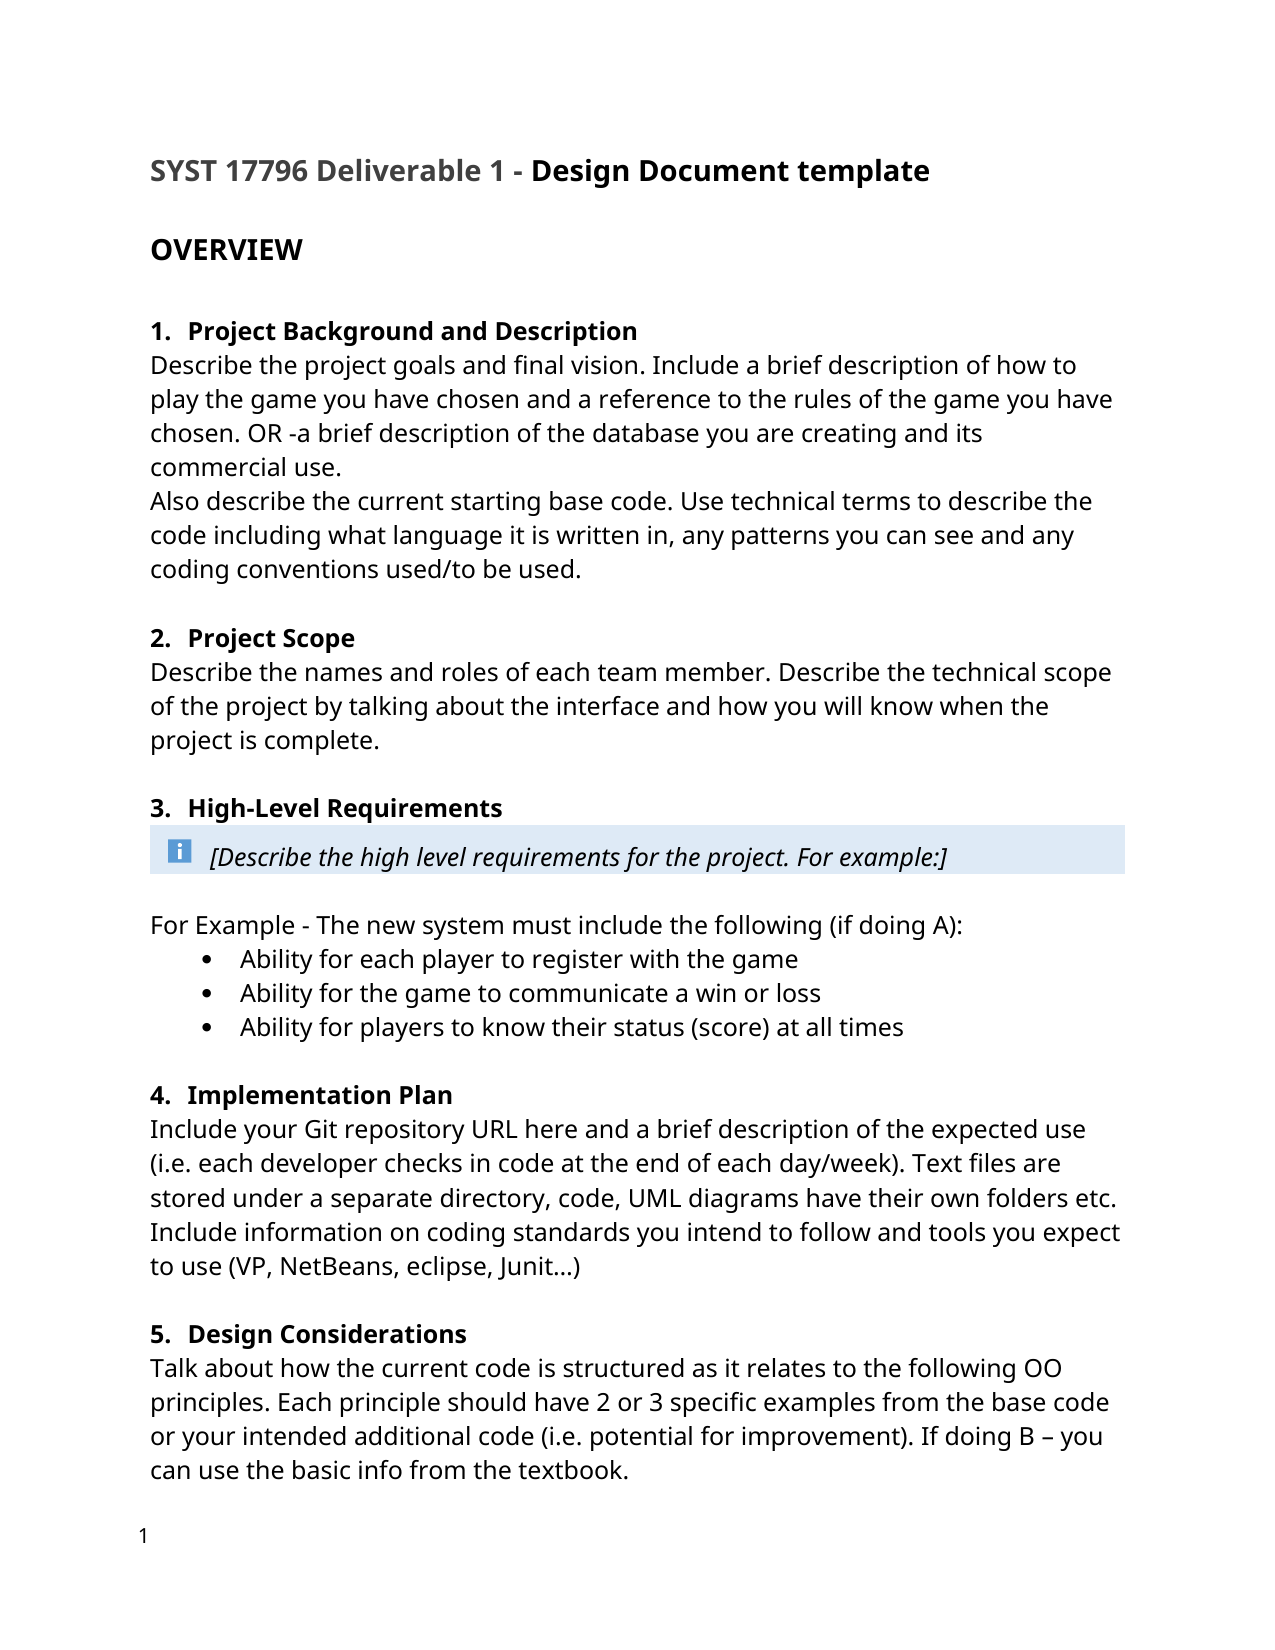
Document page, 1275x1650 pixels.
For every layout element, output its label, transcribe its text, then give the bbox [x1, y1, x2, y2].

list Ability for each player to register with the game [202, 942, 1125, 976]
subtitle Implementation Plan [150, 1078, 1125, 1112]
text SYST 17796 Deliverable 1 - Design Document template [150, 150, 1125, 190]
table_header [150, 825, 210, 874]
subtitle Design Considerations [150, 1316, 1125, 1351]
text Also describe the current starting base code. Use technical terms to describe the code including what language it is written in, any patterns you can see and any coding conventions used/to be used. [150, 484, 1125, 586]
subtitle Project Background and Description [150, 314, 1125, 348]
text For Example - The new system must include the following (if doing A): [150, 908, 1125, 942]
list Ability for the game to communicate a win or loss [202, 976, 1125, 1010]
table_header [Describe the high level requirements for the project. For example:] [210, 825, 1125, 874]
subtitle Overview [150, 229, 1125, 269]
subtitle High-Level Requirements [150, 791, 1125, 824]
text Describe the names and roles of each team member. Describe the technical scope of the project by talking about the interface and how you will know when the project is complete. [150, 654, 1125, 756]
list Ability for players to know their status (score) at all times [202, 1010, 1125, 1044]
text Include information on coding standards you intend to follow and tools you expect to use (VP, NetBeans, eclipse, Junit…) [150, 1214, 1125, 1282]
text Talk about how the current code is structured as it relates to the following OO principles. Each principle should have 2 or 3 specific examples from the base code or your intended additional code (i.e. potential for improvement). If doing B – you can use the basic info from the textbook. [150, 1351, 1125, 1487]
subtitle Project Scope [150, 620, 1125, 654]
text Describe the project goals and final vision. Include a brief description of how to play the game you have chosen and a reference to the rules of the game you have chosen. OR -a brief description of the database you are creating and its commercial use. [150, 348, 1125, 484]
text Include your Git repository URL here and a brief description of the expected use (i.e. each developer checks in code at the end of each day/week). Text files are stored under a separate directory, code, UML diagrams have their own folders etc. [150, 1112, 1125, 1214]
